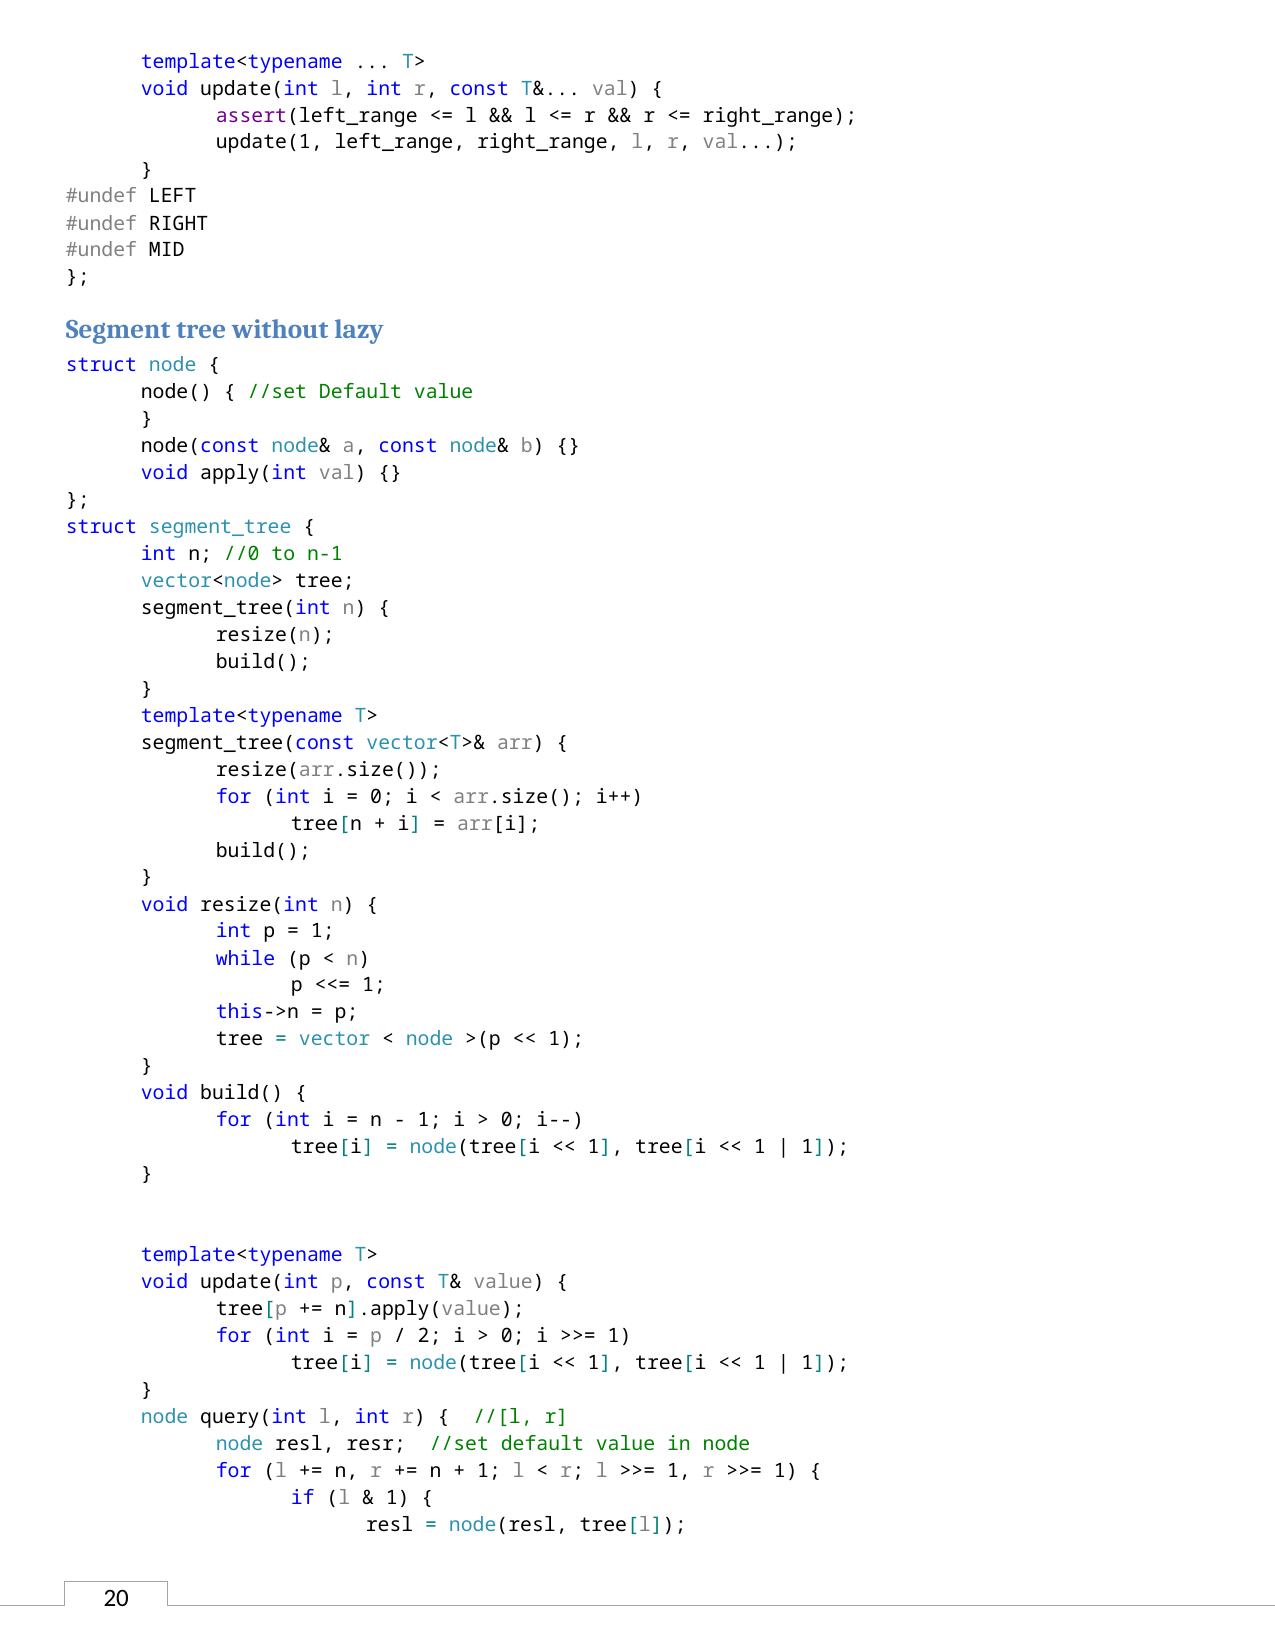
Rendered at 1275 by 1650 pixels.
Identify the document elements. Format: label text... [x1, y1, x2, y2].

text } [66, 1052, 1219, 1079]
text node resl, resr; //set default value in node [66, 1429, 1219, 1456]
text for (l += n, r += n + 1; l < r; l >>= 1, r >>= 1) { [66, 1456, 1219, 1483]
subtitle Segment tree without lazy [66, 314, 1219, 346]
text while (p < n) [66, 944, 1219, 971]
text void resize(int n) { [66, 890, 1219, 917]
text for (int i = p / 2; i > 0; i >>= 1) [66, 1321, 1219, 1348]
text struct segment_tree { [66, 512, 1219, 539]
text void build() { [66, 1079, 1219, 1106]
text tree[i] = node(tree[i << 1], tree[i << 1 | 1]); [66, 1133, 1219, 1159]
text node query(int l, int r) { //[l, r] [66, 1402, 1219, 1429]
text void update(int p, const T& value) { [66, 1267, 1219, 1294]
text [66, 101, 1219, 128]
text build(); [66, 836, 1219, 863]
text if (l & 1) { [66, 1483, 1219, 1510]
text tree[i] = node(tree[i << 1], tree[i << 1 | 1]); [66, 1348, 1219, 1375]
text p <<= 1; [66, 971, 1219, 998]
text } [66, 1375, 1219, 1402]
text } [66, 1159, 1219, 1187]
text void update(int l, int r, const T&... val) { [66, 74, 1219, 101]
text node(const node& a, const node& b) {} [66, 431, 1219, 458]
text } [66, 155, 1219, 182]
text this->n = p; [66, 998, 1219, 1025]
text void apply(int val) {} [66, 458, 1219, 485]
text update(1, left_range, right_range, l, r, val...); [66, 128, 1219, 155]
text segment_tree(int n) { [66, 593, 1219, 620]
text vector<node> tree; [66, 566, 1219, 593]
text resize(n); [66, 620, 1219, 647]
text template<typename ... T> [66, 47, 1219, 74]
text }; [66, 485, 1219, 512]
text tree[n + i] = arr[i]; [66, 809, 1219, 836]
text for (int i = n - 1; i > 0; i--) [66, 1106, 1219, 1133]
text int n; //0 to n-1 [66, 539, 1219, 566]
text resize(arr.size()); [66, 755, 1219, 782]
text int p = 1; [66, 917, 1219, 944]
text node() { //set Default value [66, 377, 1219, 404]
text resl = node(resl, tree[l]); [66, 1510, 1219, 1537]
text build(); [66, 647, 1219, 674]
text for (int i = 0; i < arr.size(); i++) [66, 782, 1219, 809]
text tree[p += n].apply(value); [66, 1294, 1219, 1321]
text template<typename T> [66, 701, 1219, 728]
text tree = vector < node >(p << 1); [66, 1025, 1219, 1052]
text #undef MID [66, 236, 1219, 263]
text }; [66, 263, 1219, 290]
text segment_tree(const vector<T>& arr) { [66, 728, 1219, 755]
text struct node { [66, 350, 1219, 377]
text #undef LEFT [66, 182, 1219, 209]
text #undef RIGHT [66, 209, 1219, 236]
text } [66, 674, 1219, 701]
text } [66, 404, 1219, 431]
text } [66, 863, 1219, 890]
text template<typename T> [66, 1241, 1219, 1267]
